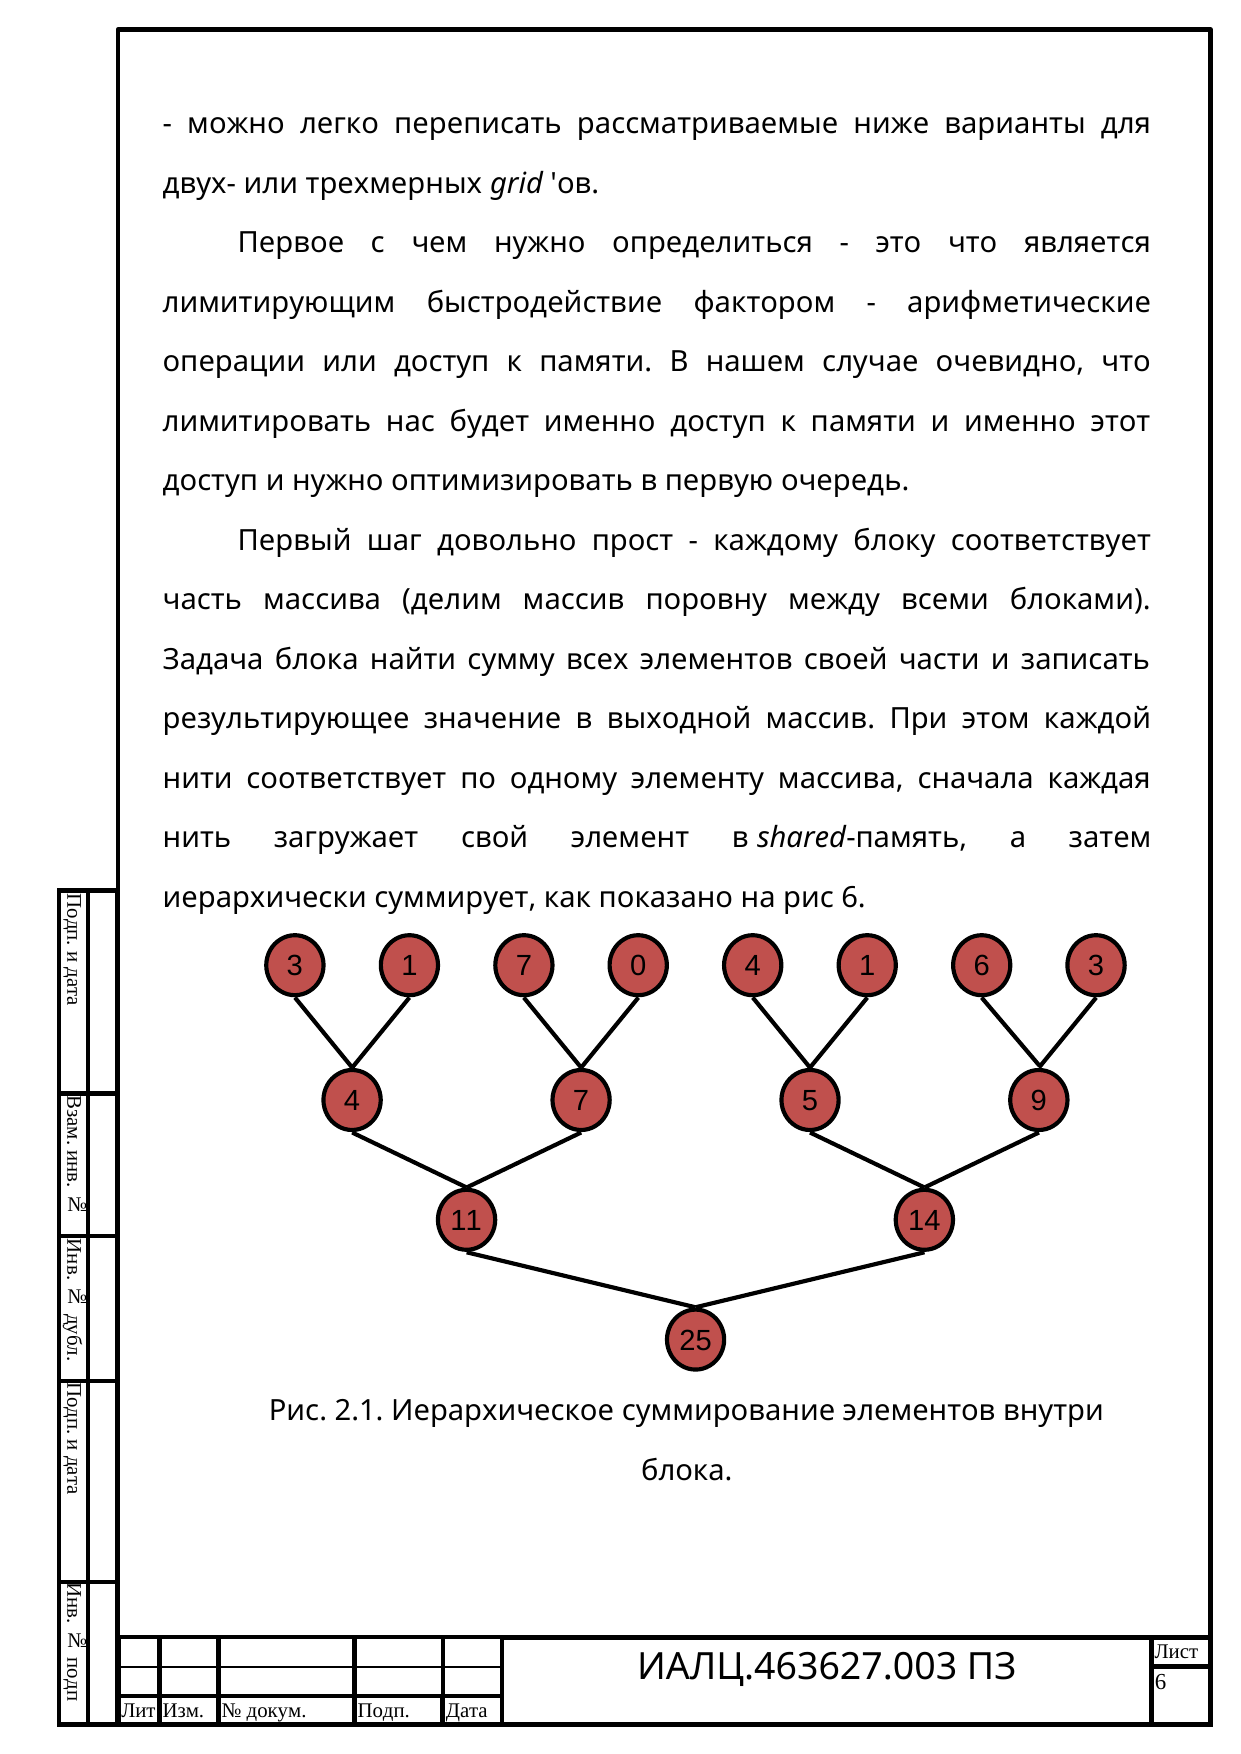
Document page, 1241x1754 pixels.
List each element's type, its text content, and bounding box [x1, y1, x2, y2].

text Первое с чем нужно определиться - это что является лимитирующим быстродействие фактором - арифметические операции или доступ к памяти. В нашем случае очевидно, что лимитировать нас будет именно доступ к памяти и именно этот доступ и нужно оптимизировать в первую очередь. [162, 222, 1152, 499]
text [162, 103, 1152, 202]
text Первый шаг довольно прост - каждому блоку соответствует часть массива (делим массив поровну между всеми блоками). Задача блока найти сумму всех элементов своей части и записать результирующее значение в выходной массив. При этом каждой нити соответствует по одному элементу массива, сначала каждая нить загружает свой элемент в shared-память, а затем иерархически суммирует, как показано на рис 6. [162, 519, 1152, 916]
list Рис. 2.1. Иерархическое суммирование элементов внутри блока. [222, 1389, 1152, 1489]
